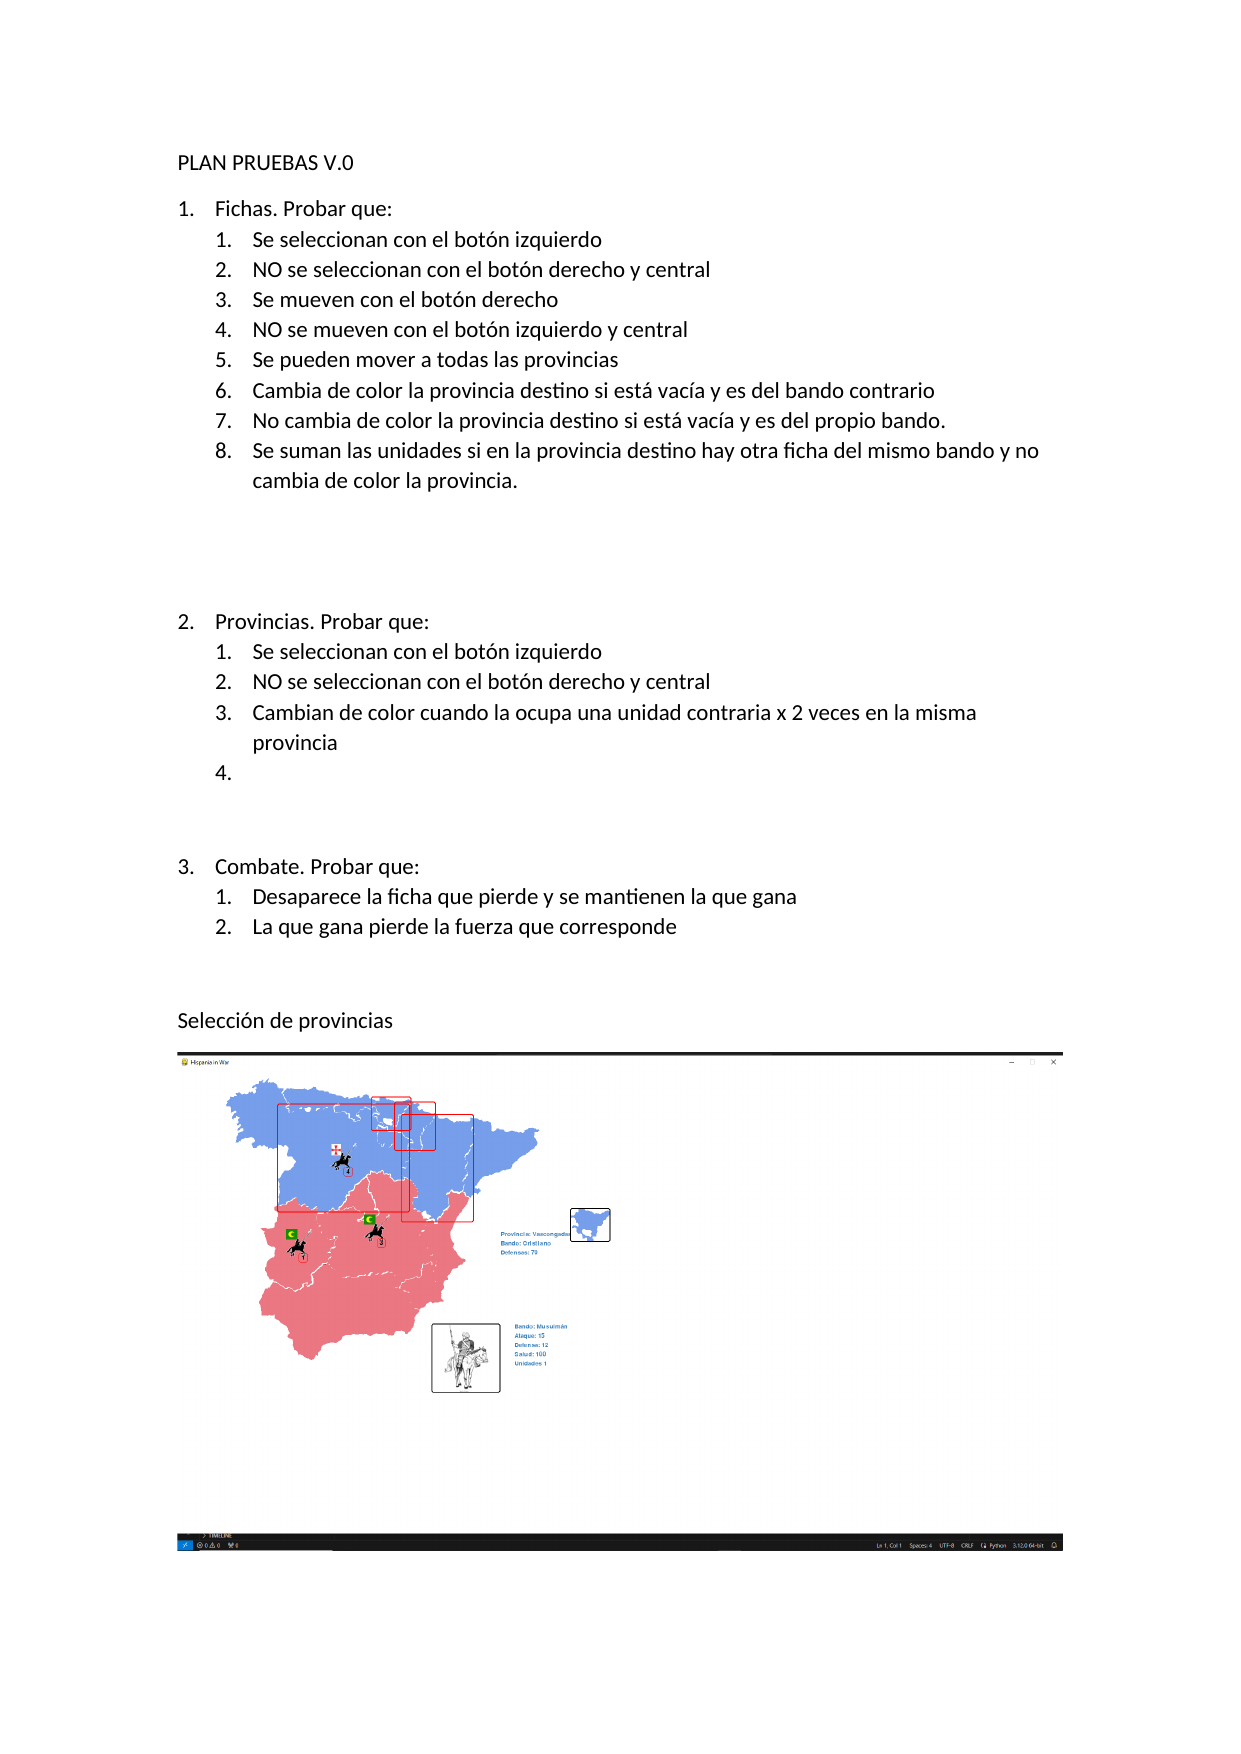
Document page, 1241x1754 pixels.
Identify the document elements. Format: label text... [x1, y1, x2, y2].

list Cambian de color cuando la ocupa una unidad contraria x 2 veces en la misma provincia [215, 698, 1063, 756]
text PLAN PRUEBAS V.0 [177, 148, 1063, 176]
list Fichas. Probar que: [177, 194, 1063, 222]
text Selección de provincias [177, 1006, 1063, 1034]
list NO se seleccionan con el botón derecho y central [215, 255, 1063, 283]
list Cambia de color la provincia destino si está vacía y es del bando contrario [215, 376, 1063, 404]
list Provincias. Probar que: [177, 607, 1063, 635]
list Se pueden mover a todas las provincias [215, 346, 1063, 373]
list La que gana pierde la fuerza que corresponde [215, 912, 1063, 940]
list NO se seleccionan con el botón derecho y central [215, 667, 1063, 695]
picture [177, 1052, 1063, 1551]
list Se suman las unidades si en la provincia destino hay otra ficha del mismo bando y no cambia de color la provincia. [215, 436, 1063, 494]
list Se seleccionan con el botón izquierdo [215, 637, 1063, 665]
list Desaparece la ficha que pierde y se mantienen la que gana [215, 882, 1063, 910]
list NO se mueven con el botón izquierdo y central [215, 315, 1063, 343]
list Se mueven con el botón derecho [215, 285, 1063, 313]
list Se seleccionan con el botón izquierdo [215, 225, 1063, 253]
list No cambia de color la provincia destino si está vacía y es del propio bando. [215, 406, 1063, 434]
list Combate. Probar que: [177, 852, 1063, 880]
